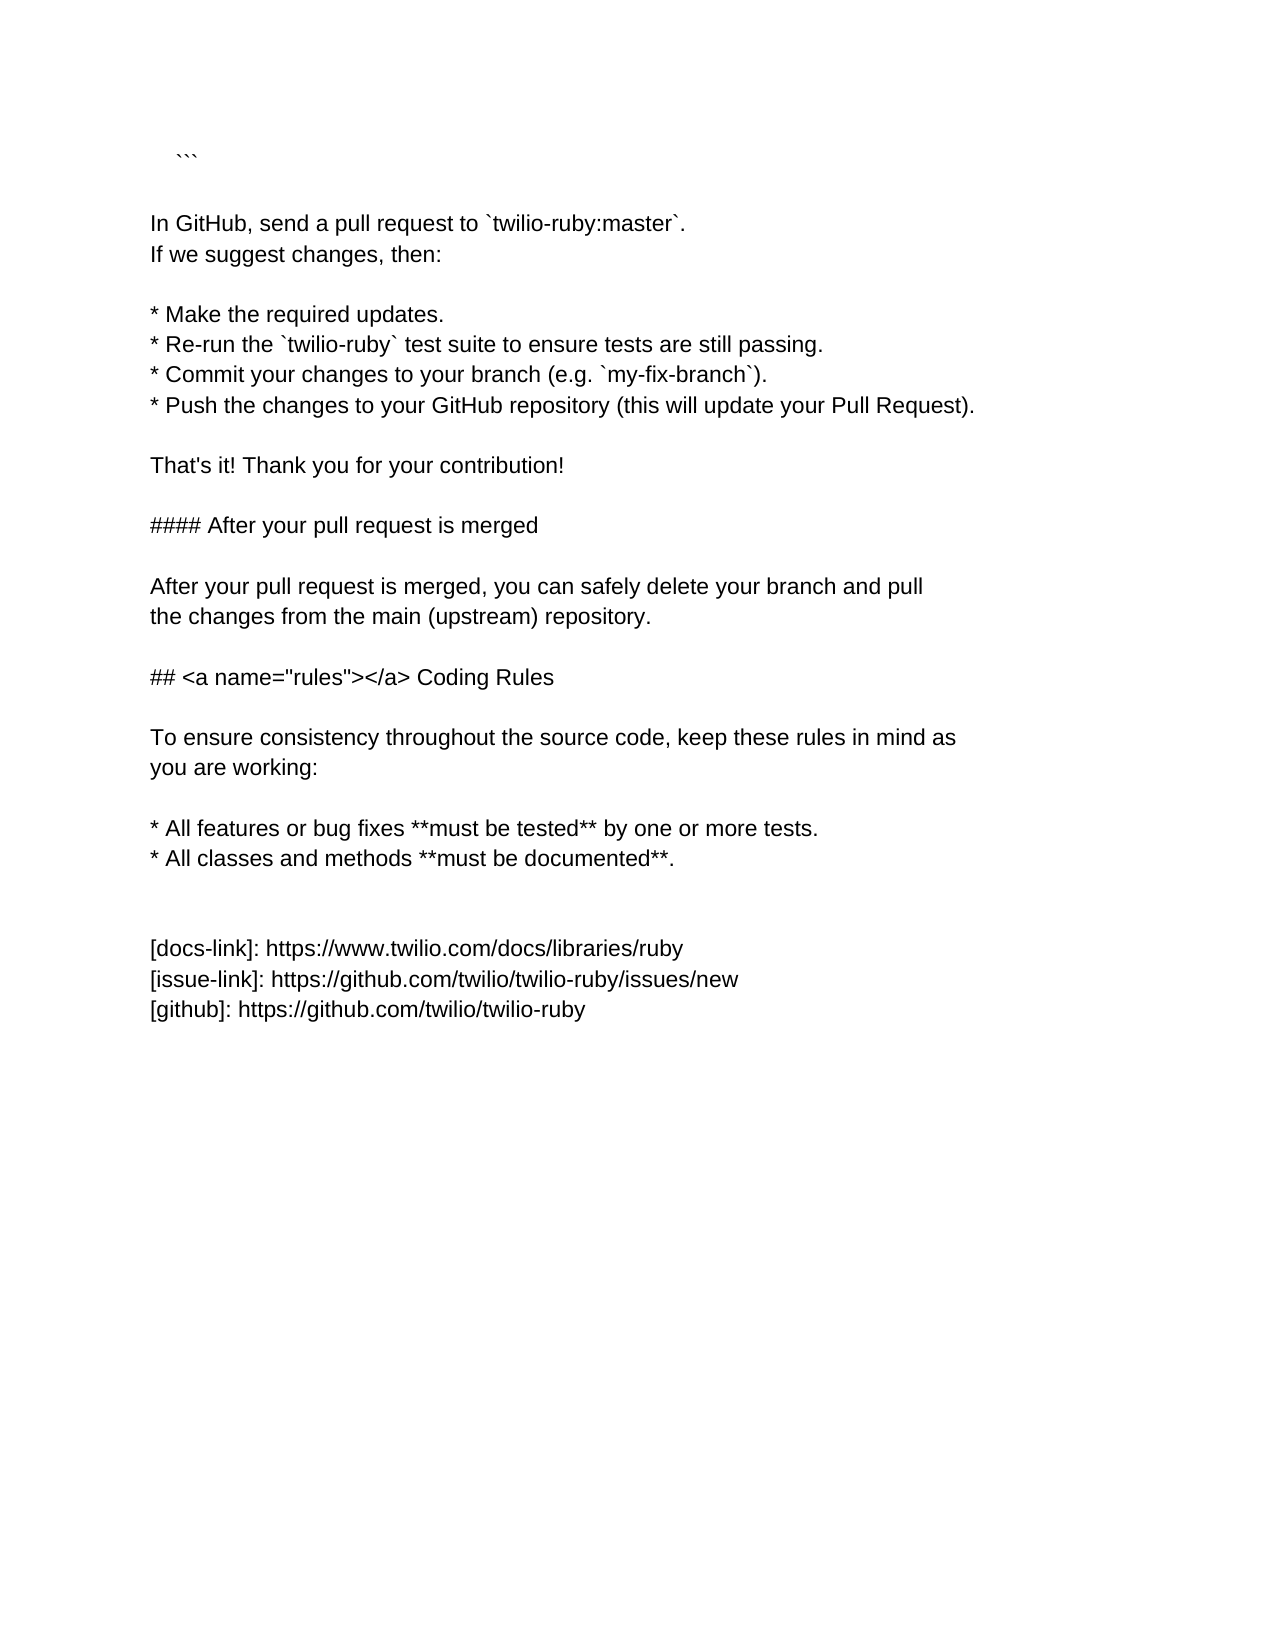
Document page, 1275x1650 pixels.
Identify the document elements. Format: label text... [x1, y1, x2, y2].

text * Make the required updates. [150, 301, 1125, 327]
text the changes from the main (upstream) repository. [150, 603, 1125, 629]
text If we suggest changes, then: [150, 241, 1125, 267]
text * Push the changes to your GitHub repository (this will update your Pull Request). [150, 392, 1125, 418]
text ``` [150, 150, 1125, 176]
text After your pull request is merged, you can safely delete your branch and pull [150, 573, 1125, 599]
text ## <a name="rules"></a> Coding Rules [150, 663, 1125, 690]
text * Commit your changes to your branch (e.g. `my-fix-branch`). [150, 361, 1125, 388]
text That's it! Thank you for your contribution! [150, 452, 1125, 478]
text * All features or bug fixes **must be tested** by one or more tests. [150, 814, 1125, 841]
text In GitHub, send a pull request to `twilio-ruby:master`. [150, 210, 1125, 237]
text [issue-link]: https://github.com/twilio/twilio-ruby/issues/new [150, 966, 1125, 992]
text [github]: https://github.com/twilio/twilio-ruby [150, 996, 1125, 1022]
text To ensure consistency throughout the source code, keep these rules in mind as [150, 724, 1125, 750]
text #### After your pull request is merged [150, 512, 1125, 539]
text you are working: [150, 754, 1125, 781]
text [docs-link]: https://www.twilio.com/docs/libraries/ruby [150, 935, 1125, 962]
text * All classes and methods **must be documented**. [150, 845, 1125, 871]
text * Re-run the `twilio-ruby` test suite to ensure tests are still passing. [150, 331, 1125, 358]
